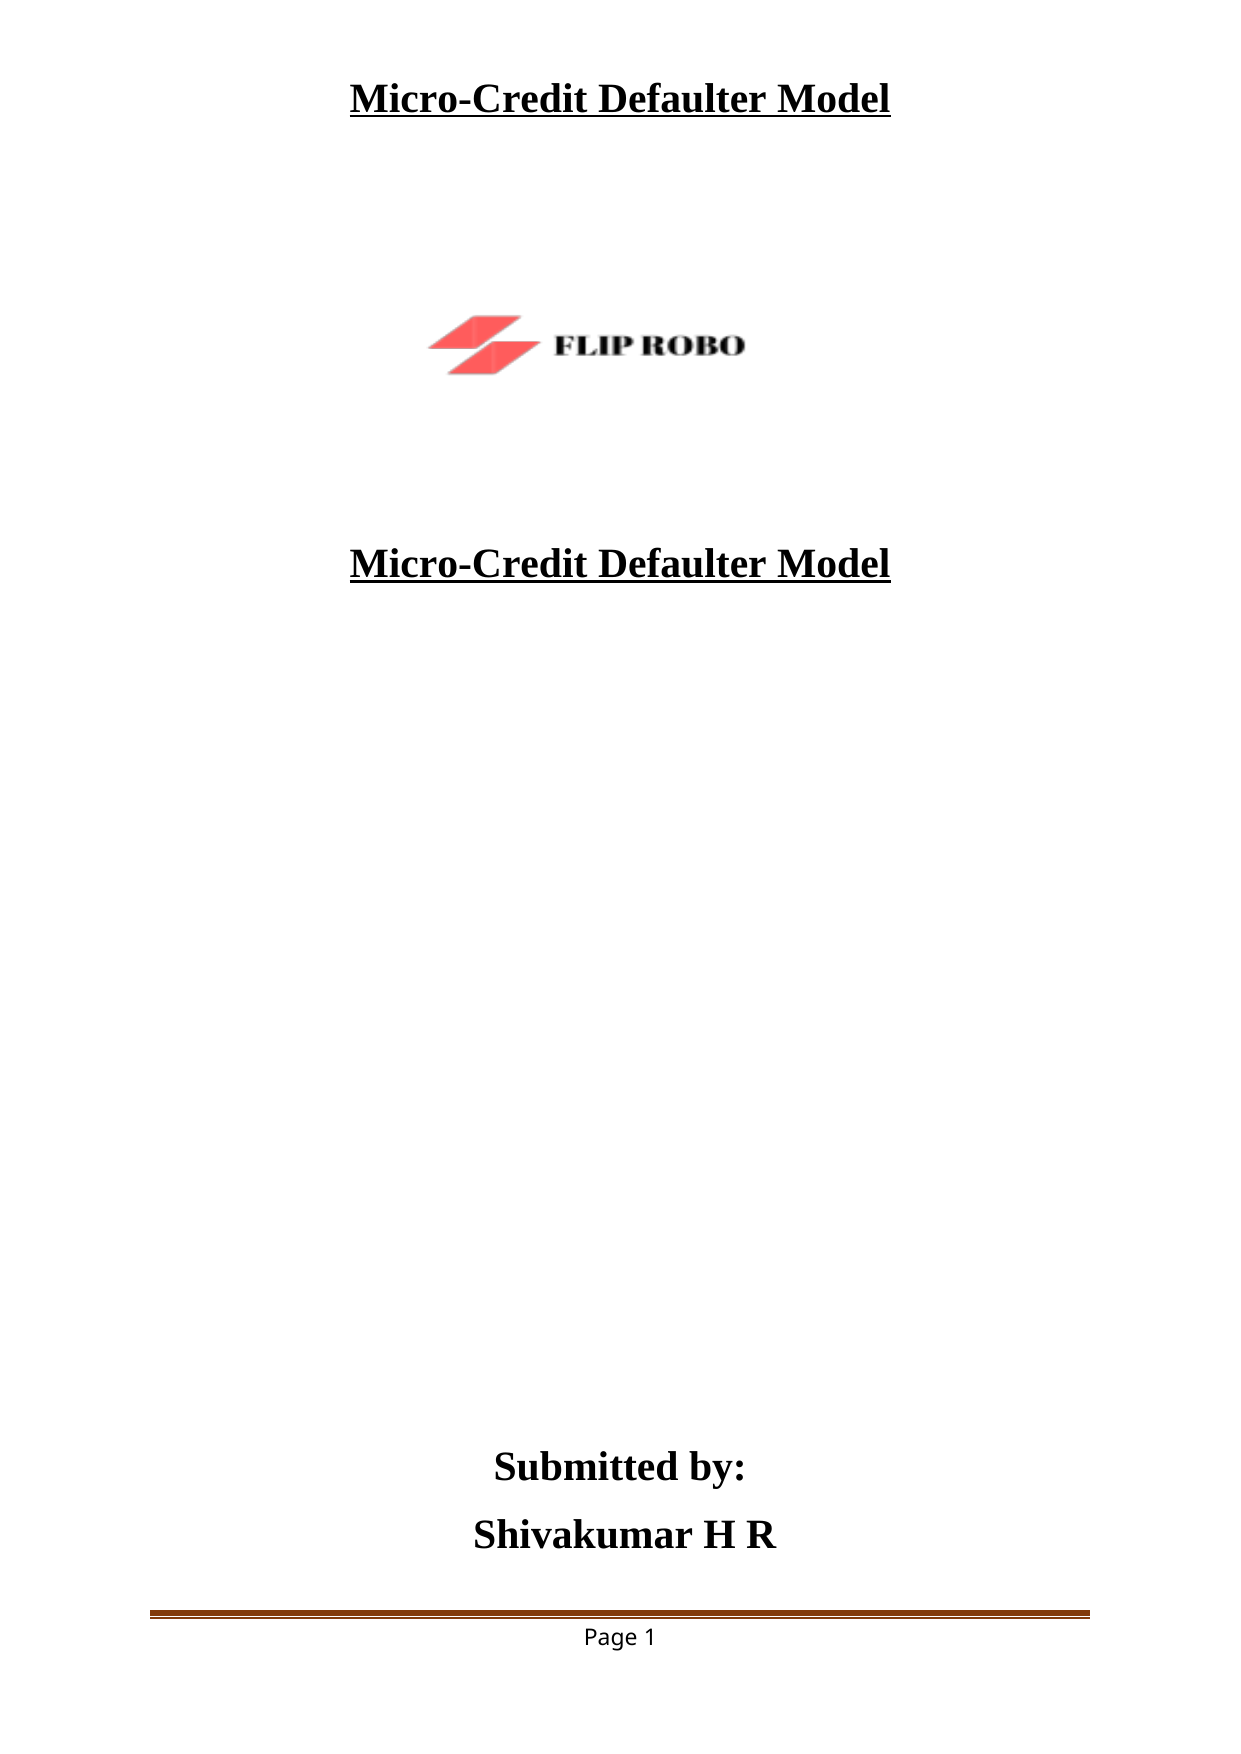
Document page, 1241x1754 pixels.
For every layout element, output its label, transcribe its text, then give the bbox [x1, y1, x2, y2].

picture [379, 170, 861, 521]
text Submitted by: [150, 1441, 1090, 1489]
text Micro-Credit Defaulter Model [150, 539, 1090, 587]
text Shivakumar H R [150, 1510, 1090, 1558]
